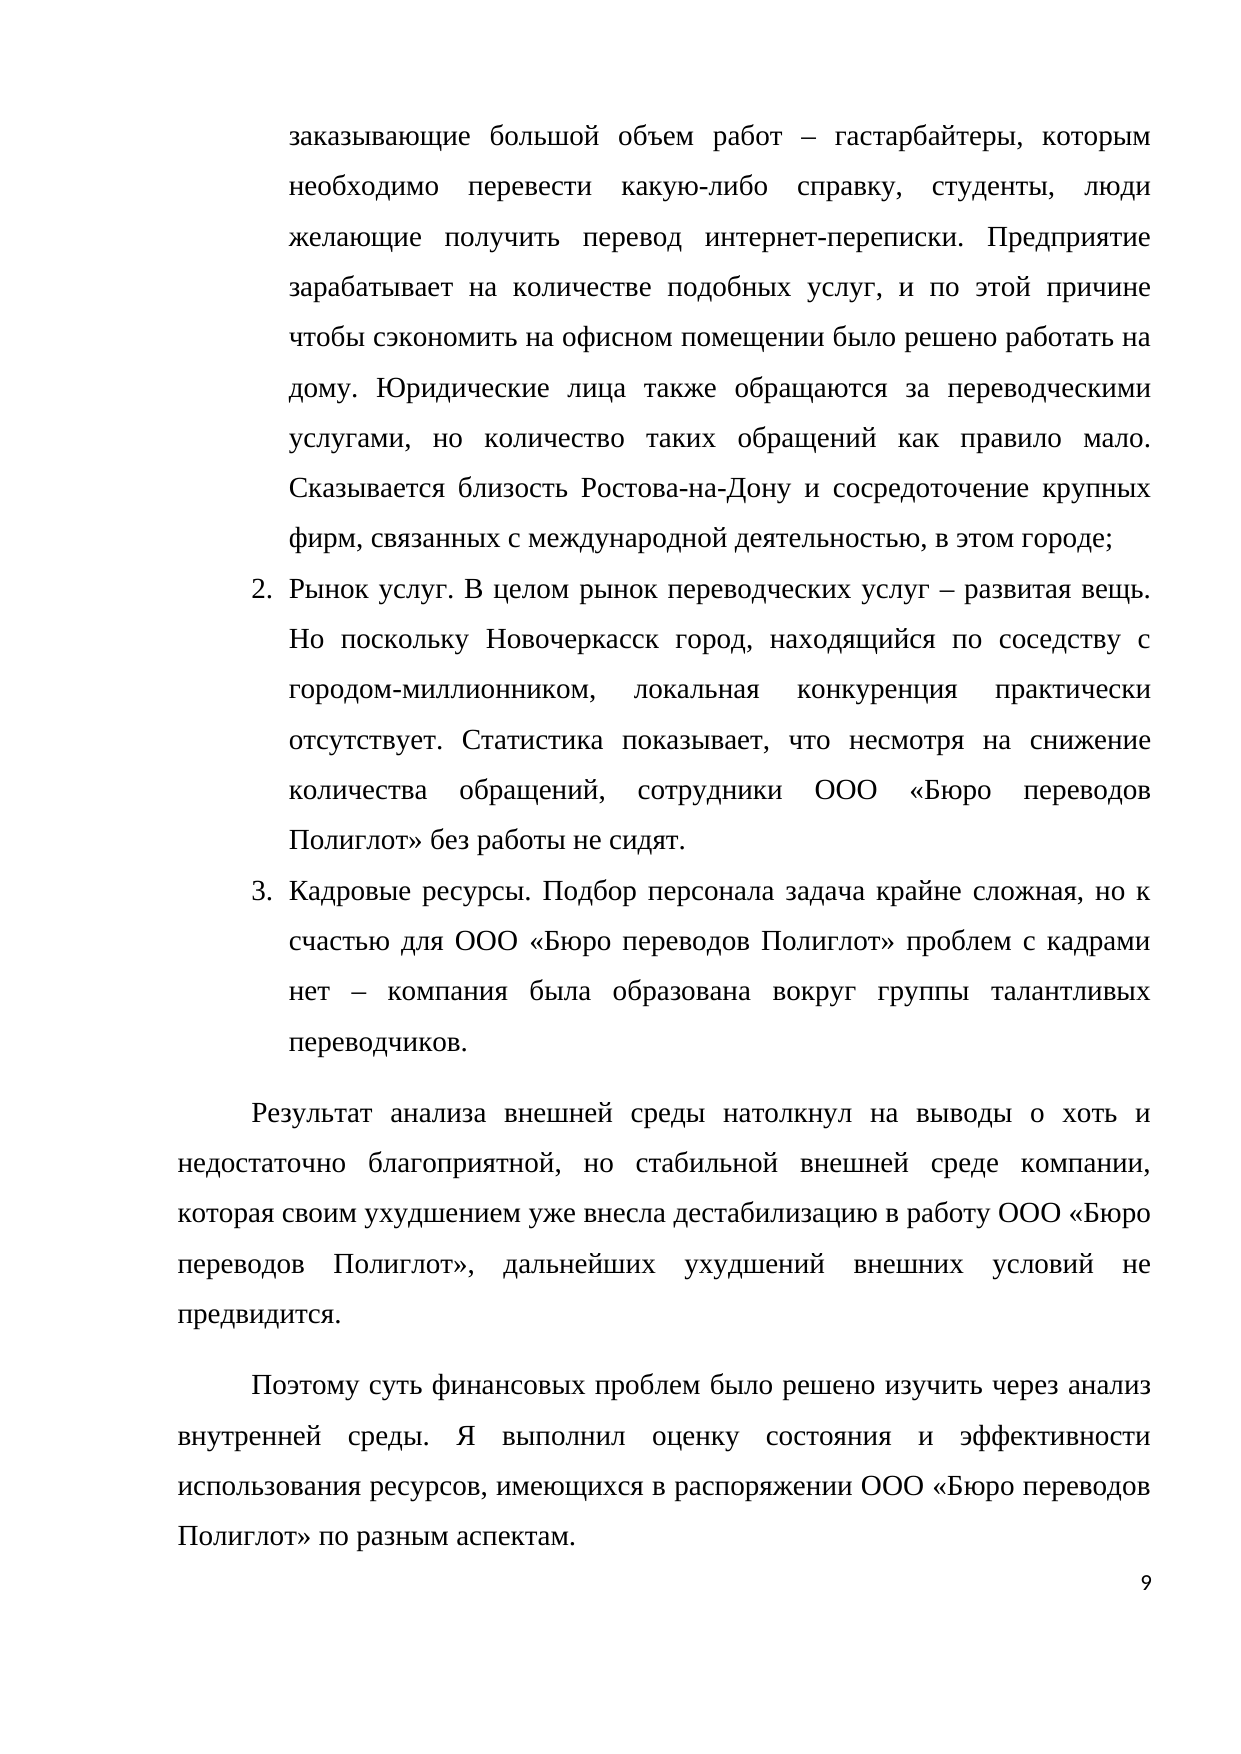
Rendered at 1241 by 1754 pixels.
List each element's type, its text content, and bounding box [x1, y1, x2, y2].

list Рынок услуг. В целом рынок переводческих услуг – развитая вещь. Но поскольку Новочеркасск город, находящийся по соседству с городом-миллионником, локальная конкуренция практически отсутствует. Статистика показывает, что несмотря на снижение количества обращений, сотрудники ООО «Бюро переводов Полиглот» без работы не сидят. [251, 571, 1152, 856]
list Кадровые ресурсы. Подбор персонала задача крайне сложная, но к счастью для ООО «Бюро переводов Полиглот» проблем с кадрами нет – компания была образована вокруг группы талантливых переводчиков. [251, 873, 1152, 1057]
text Результат анализа внешней среды натолкнул на выводы о хоть и недостаточно благоприятной, но стабильной внешней среде компании, которая своим ухудшением уже внесла дестабилизацию в работу ООО «Бюро переводов Полиглот», дальнейших ухудшений внешних условий не предвидится. [177, 1095, 1152, 1330]
text Поэтому суть финансовых проблем было решено изучить через анализ внутренней среды. Я выполнил оценку состояния и эффективности использования ресурсов, имеющихся в распоряжении ООО «Бюро переводов Полиглот» по разным аспектам. [177, 1367, 1152, 1552]
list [251, 118, 1152, 554]
